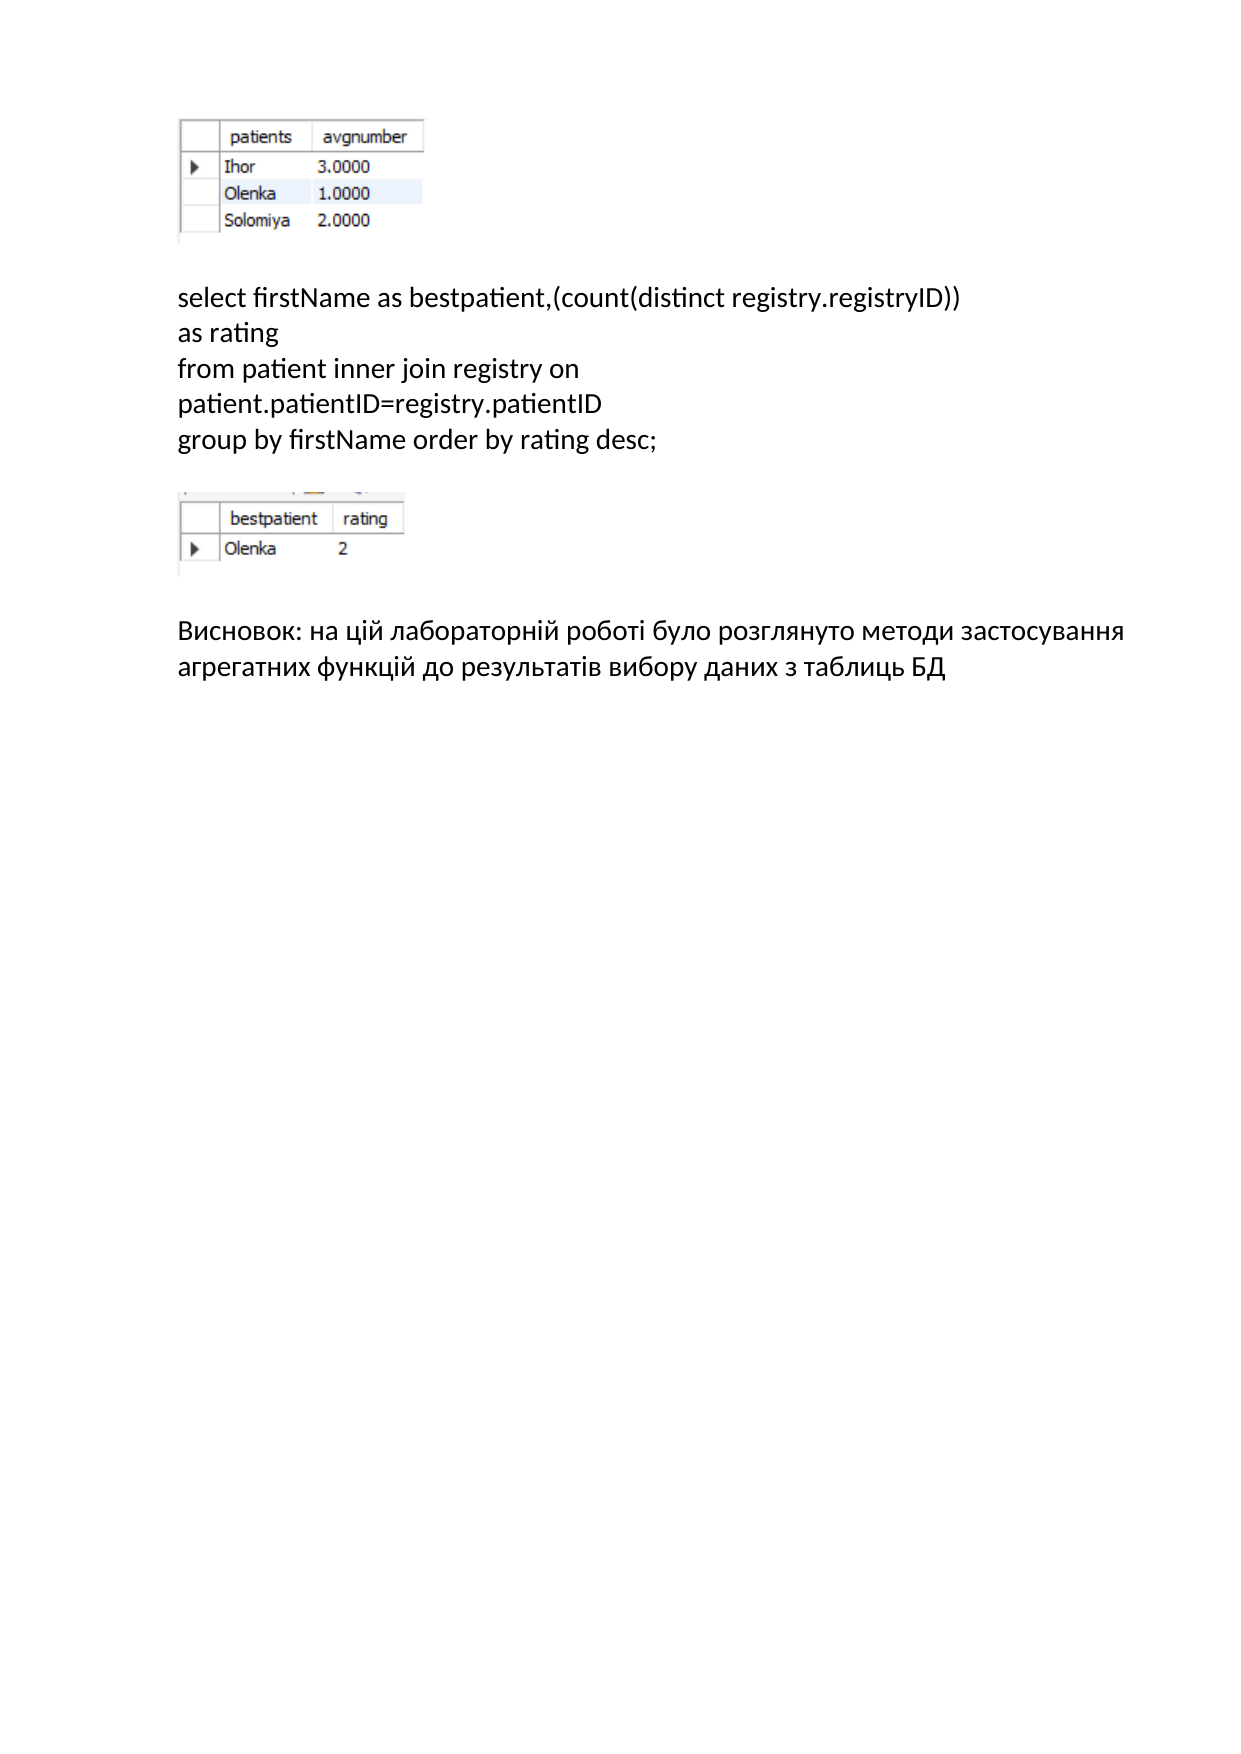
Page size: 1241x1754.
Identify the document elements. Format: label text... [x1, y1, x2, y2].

picture [177, 118, 429, 244]
text patient.patientID=registry.patientID [177, 386, 1152, 421]
text select firstName as bestpatient,(count(distinct registry.registryID)) [177, 279, 1152, 314]
picture [177, 492, 406, 577]
text Висновок: на цій лабораторній роботі було розглянуто методи застосування агрегатних функцій до результатів вибору даних з таблиць БД [177, 612, 1152, 684]
text from patient inner join registry on [177, 350, 1152, 386]
text as rating [177, 314, 1152, 350]
text group by firstName order by rating desc; [177, 421, 1152, 457]
